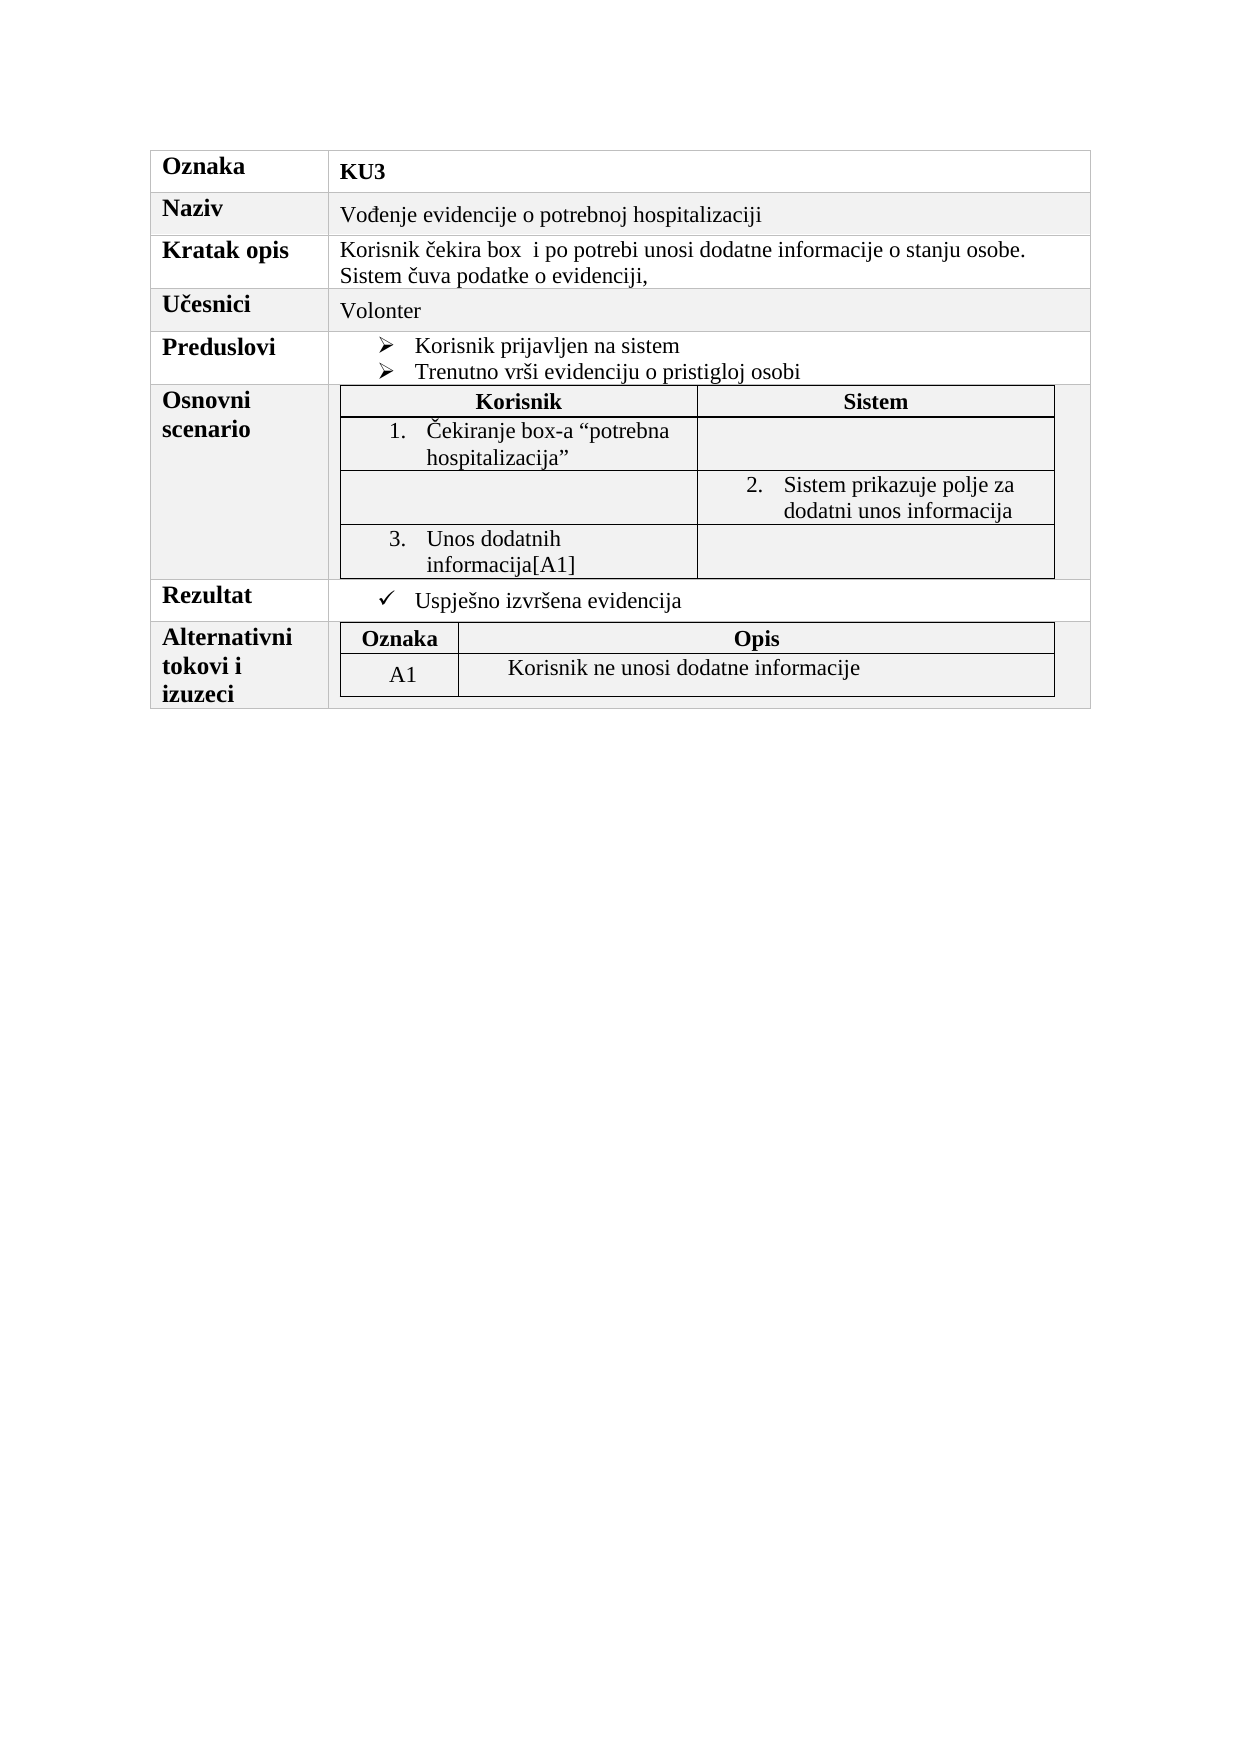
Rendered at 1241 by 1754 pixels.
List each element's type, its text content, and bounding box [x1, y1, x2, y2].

table_cell [341, 525, 697, 578]
table_header Oznaka [151, 151, 328, 192]
table_cell Korisnik prijavljen na sistem Trenutno vrši evidenciju o pristigloj osobi [329, 332, 1090, 384]
table_cell [341, 471, 697, 524]
table_cell [329, 622, 1090, 708]
table_cell [341, 386, 697, 416]
table_cell Učesnici [151, 289, 328, 331]
table_cell [341, 418, 697, 470]
table_cell [329, 385, 340, 579]
table_cell Volonter [329, 289, 1090, 331]
table_cell Alternativni tokovi i izuzeci [151, 622, 328, 708]
table_cell [698, 418, 1054, 470]
table_cell Naziv [151, 193, 328, 234]
table_cell Uspješno izvršena evidencija [329, 580, 1090, 621]
table_cell Osnovni scenario [151, 385, 328, 579]
table_cell Korisnik čekira box i po potrebi unosi dodatne informacije o stanju osobe. Sistem čuva podatke o evidenciji, [329, 236, 1090, 288]
table_cell [698, 386, 1054, 416]
table_cell [698, 525, 1054, 578]
table_cell Rezultat [151, 580, 328, 621]
table_cell [698, 471, 1054, 524]
table_header KU3 [329, 151, 1090, 192]
table_cell [1055, 385, 1090, 579]
table_cell Vođenje evidencije o potrebnoj hospitalizaciji [329, 193, 1090, 234]
table_cell Preduslovi [151, 332, 328, 384]
table_cell Kratak opis [151, 236, 328, 288]
